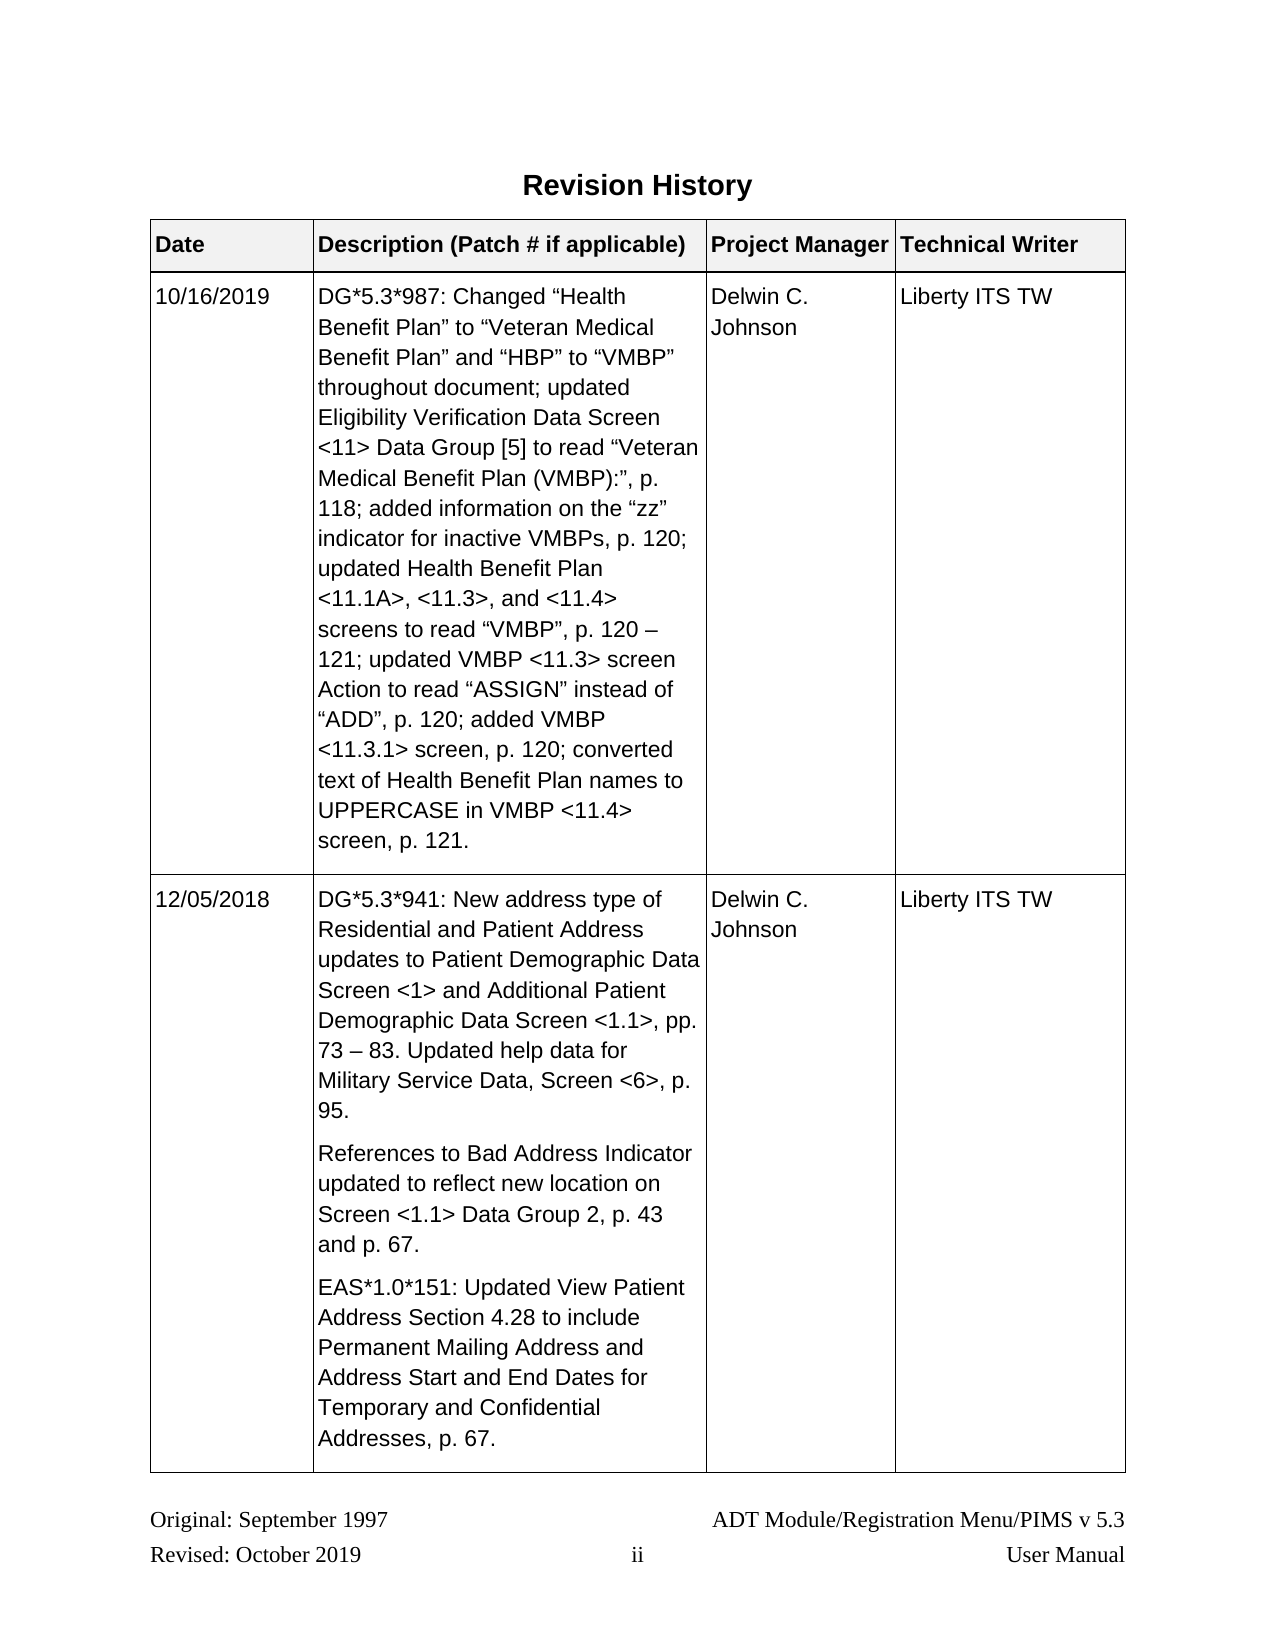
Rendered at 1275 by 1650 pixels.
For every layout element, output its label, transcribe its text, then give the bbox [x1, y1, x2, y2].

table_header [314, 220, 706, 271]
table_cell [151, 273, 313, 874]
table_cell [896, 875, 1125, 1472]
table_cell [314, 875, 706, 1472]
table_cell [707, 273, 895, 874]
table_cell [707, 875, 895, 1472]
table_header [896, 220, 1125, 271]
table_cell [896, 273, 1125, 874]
title Revision History [150, 168, 1125, 201]
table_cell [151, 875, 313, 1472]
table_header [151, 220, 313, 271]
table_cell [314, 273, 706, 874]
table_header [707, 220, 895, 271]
